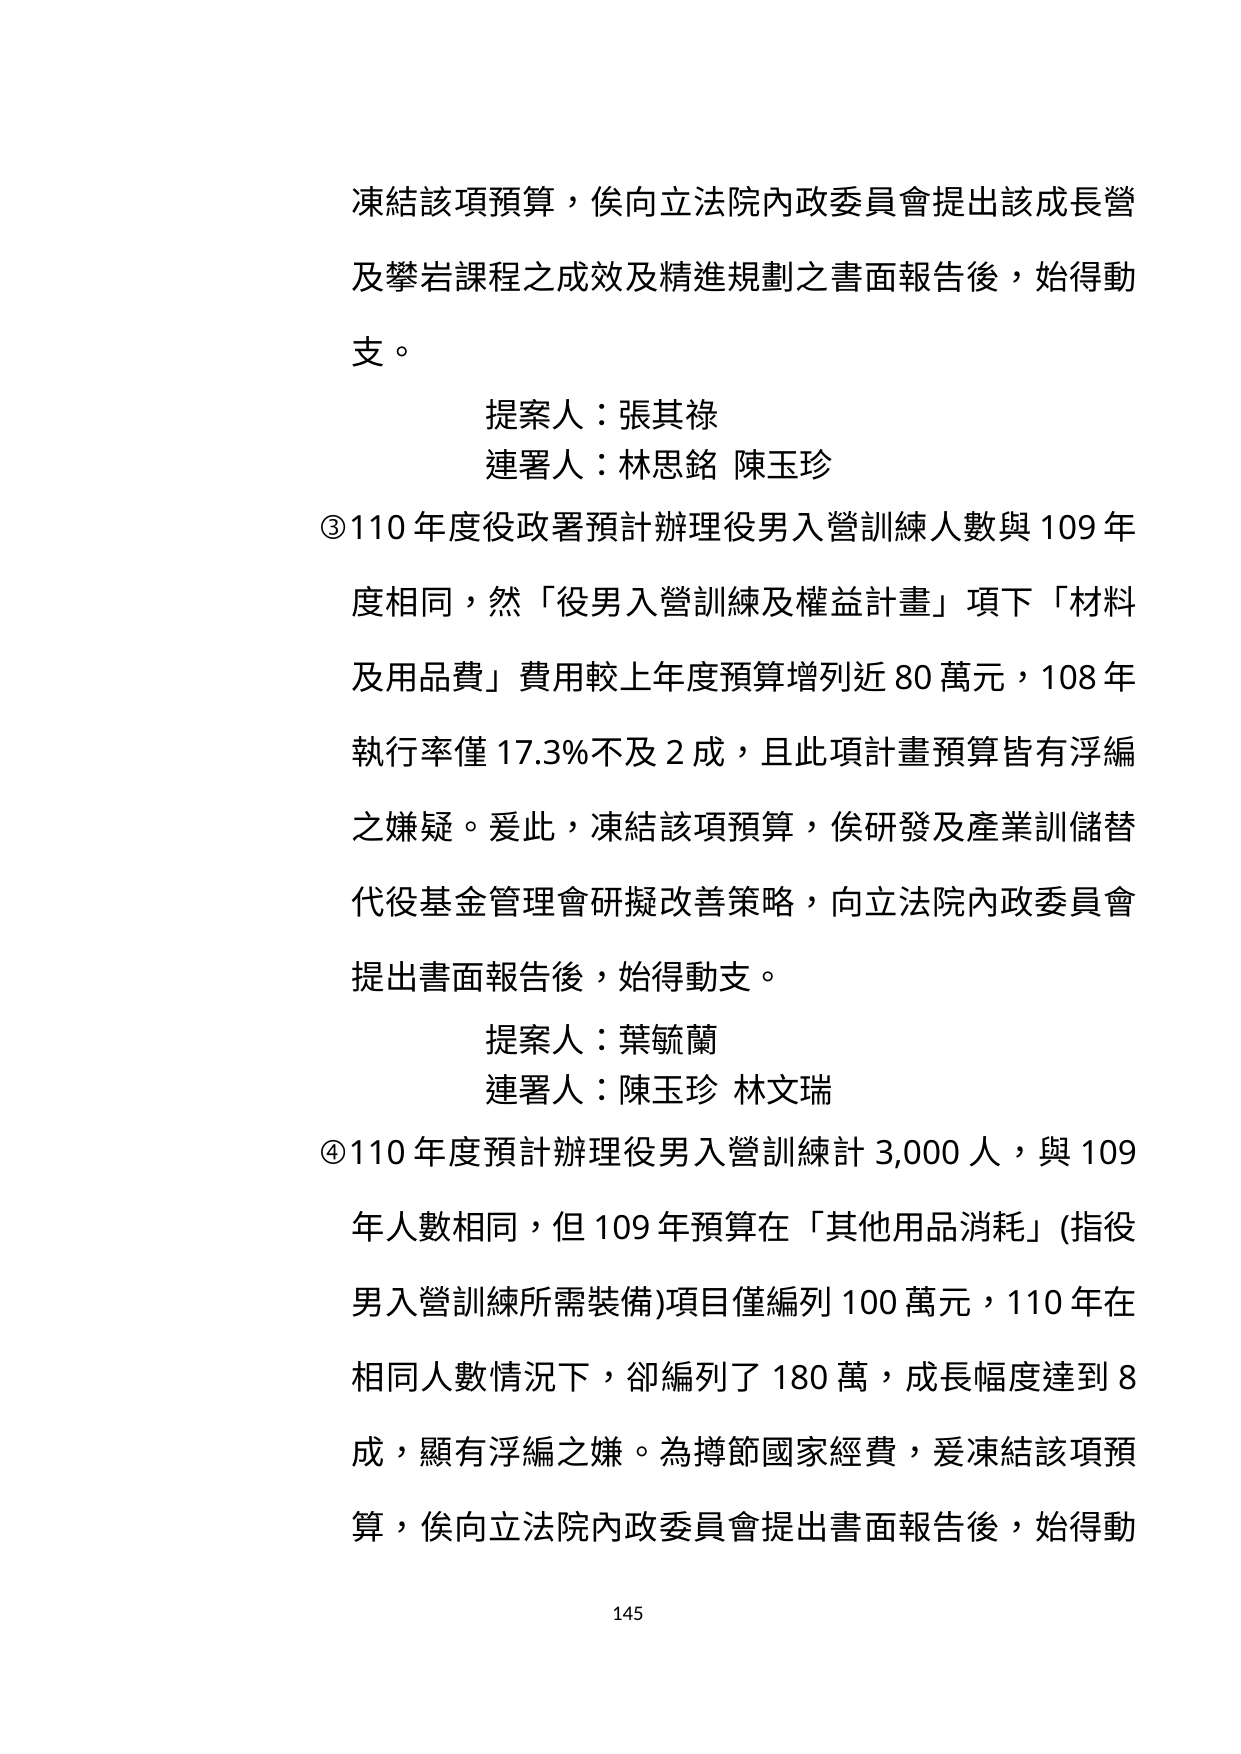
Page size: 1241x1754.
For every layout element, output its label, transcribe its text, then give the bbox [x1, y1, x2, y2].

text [318, 1112, 1137, 1562]
text 110年度役政署預計辦理役男入營訓練人數與109年度相同，然「役男入營訓練及權益計畫」項下「材料及用品費」費用較上年度預算增列近80萬元，108年執行率僅17.3%不及2成，且此項計畫預算皆有浮編之嫌疑。爰此，凍結該項預算，俟研發及產業訓儲替代役基金管理會研擬改善策略，向立法院內政委員會提出書面報告後，始得動支。 [318, 487, 1137, 1012]
text 連署人：陳玉珍 林文瑞 [118, 1062, 1138, 1112]
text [318, 162, 1137, 387]
text 連署人：林思銘 陳玉珍 [118, 437, 1138, 487]
text 提案人：葉毓蘭 [118, 1012, 1138, 1062]
text 提案人：張其祿 [118, 387, 1138, 437]
